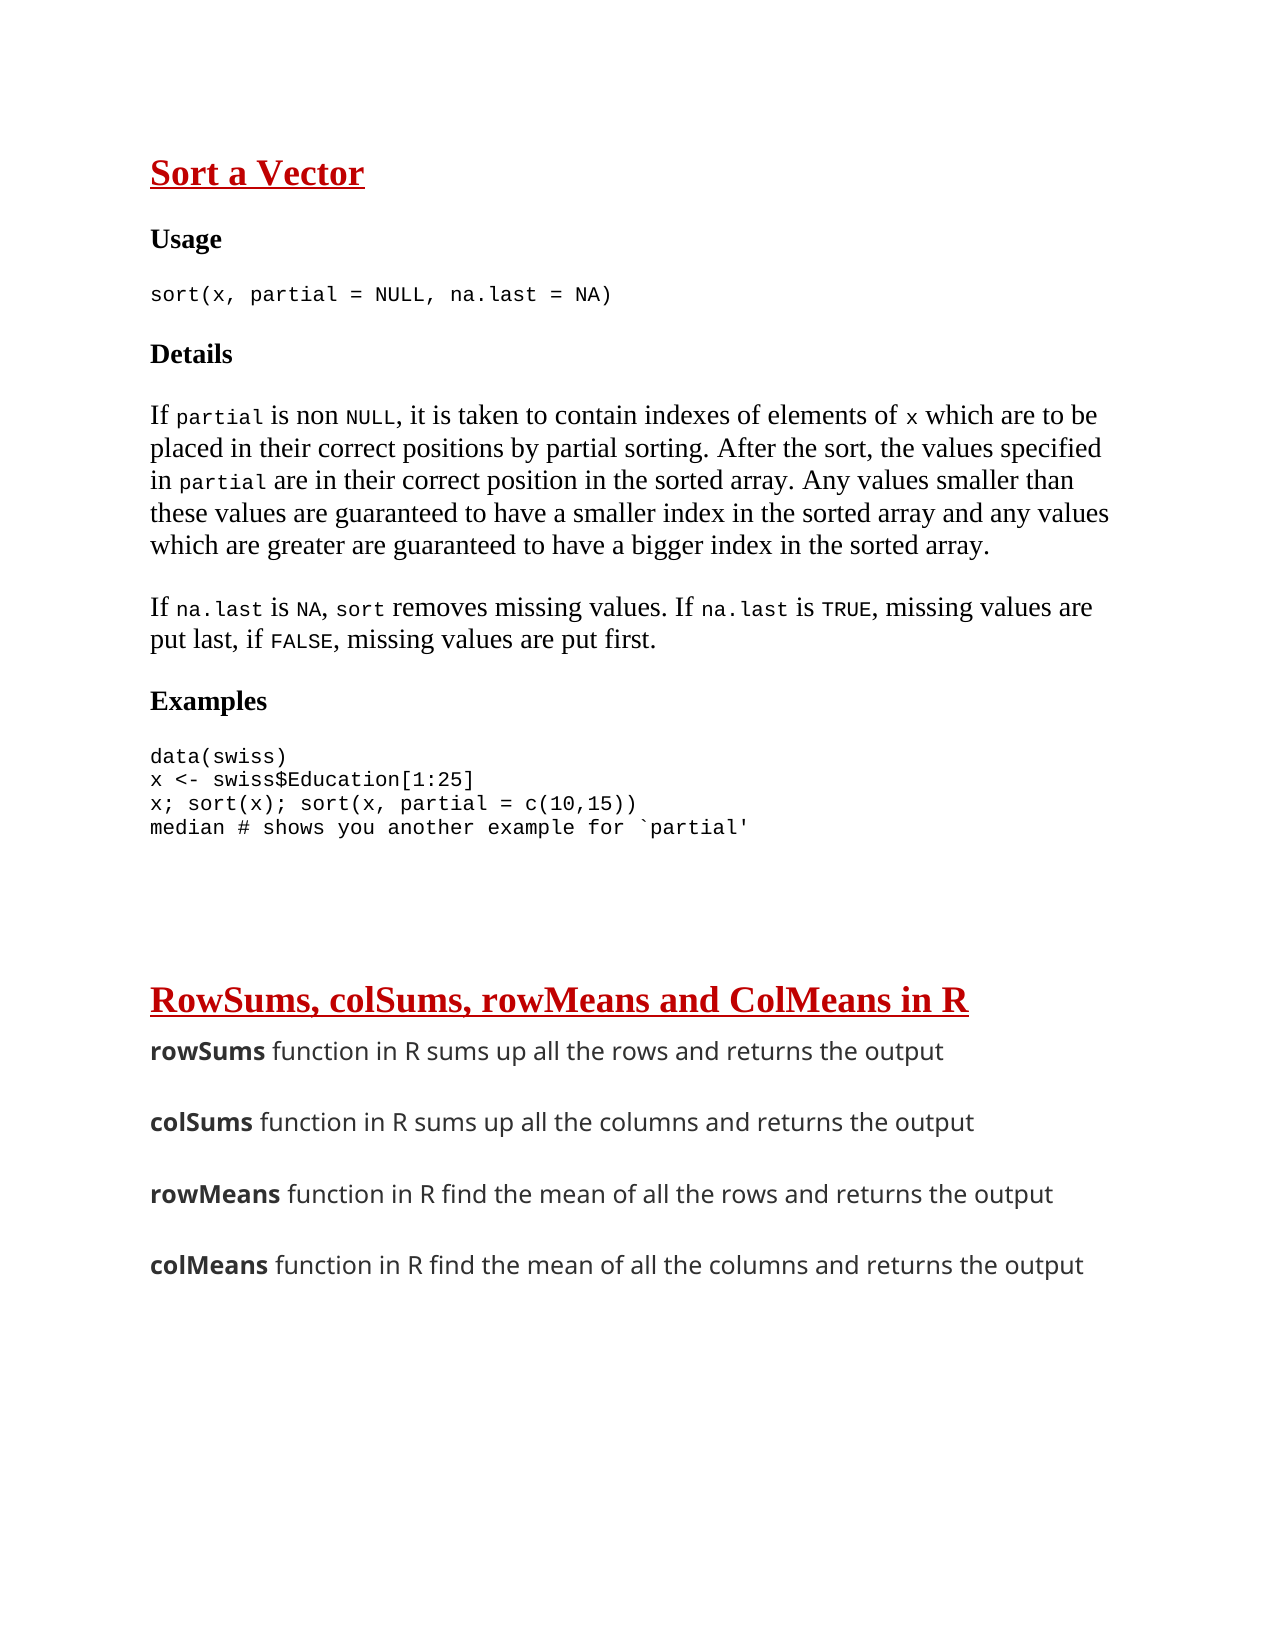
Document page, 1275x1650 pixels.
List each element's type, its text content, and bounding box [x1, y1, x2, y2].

text rowSums function in R sums up all the rows and returns the output [150, 1033, 1125, 1067]
text If partial is non NULL, it is taken to contain indexes of elements of x which are to be placed in their correct positions by partial sorting. After the sort, the values specified in partial are in their correct position in the sorted array. Any values smaller than these values are guaranteed to have a smaller index in the sorted array and any values which are greater are guaranteed to have a bigger index in the sorted array. [150, 398, 1125, 561]
text colMeans function in R find the mean of all the columns and returns the output [150, 1248, 1125, 1282]
text x <- swiss$Education[1:25] [150, 769, 1125, 793]
text sort(x, partial = NULL, na.last = NA) [150, 284, 1125, 307]
text median # shows you another example for `partial' [150, 817, 1125, 840]
text Sort a Vector [150, 150, 1125, 193]
text If na.last is NA, sort removes missing values. If na.last is TRUE, missing values are put last, if FALSE, missing values are put first. [150, 590, 1125, 655]
text Usage [150, 222, 1125, 255]
subtitle Examples [150, 684, 1125, 717]
text x; sort(x); sort(x, partial = c(10,15)) [150, 793, 1125, 817]
text Details [150, 337, 1125, 369]
text data(swiss) [150, 746, 1125, 769]
text colSums function in R sums up all the columns and returns the output [150, 1105, 1125, 1139]
text RowSums, colSums, rowMeans and ColMeans in R [150, 978, 1125, 1021]
text rowMeans function in R find the mean of all the rows and returns the output [150, 1176, 1125, 1211]
